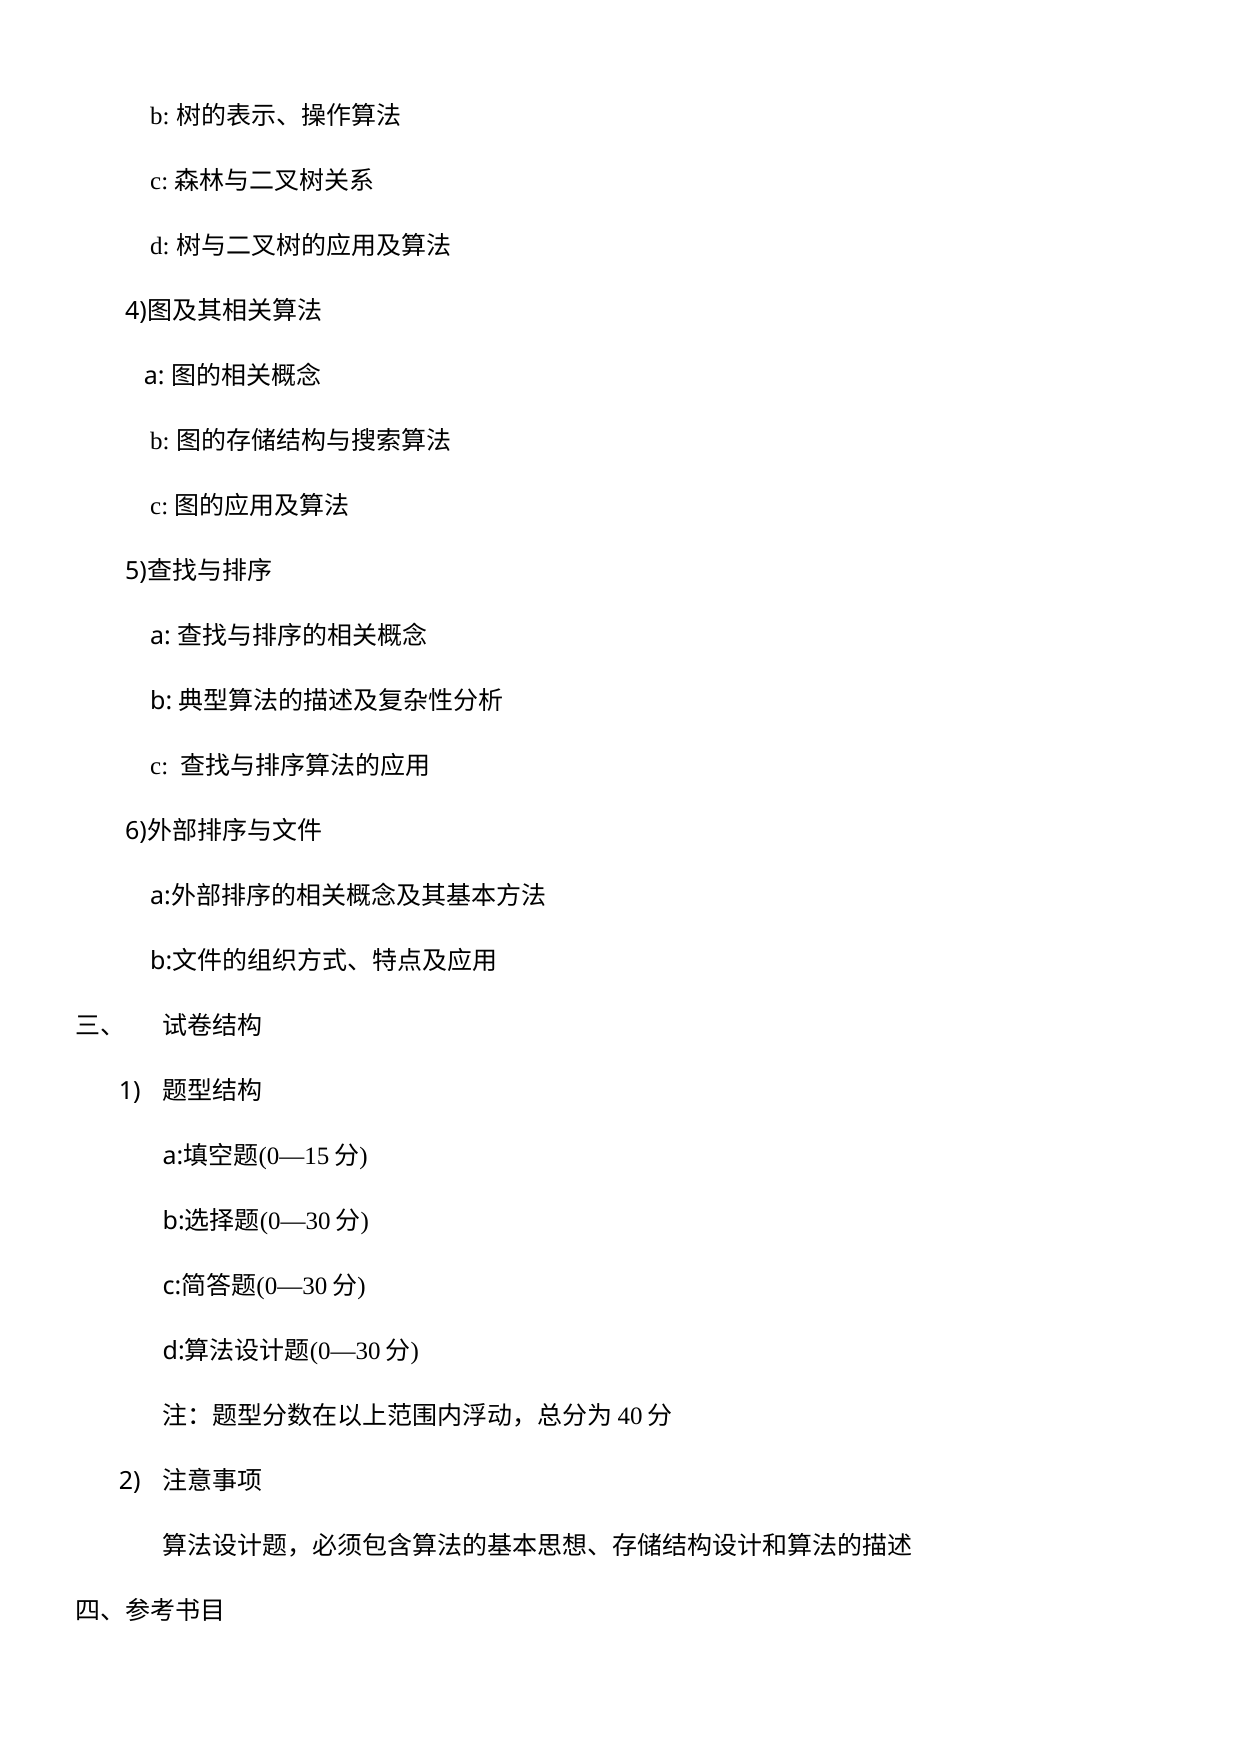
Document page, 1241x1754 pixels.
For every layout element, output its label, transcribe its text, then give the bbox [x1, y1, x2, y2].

text b: 典型算法的描述及复杂性分析 [75, 666, 1165, 731]
text c: 森林与二叉树关系 [75, 146, 1165, 211]
text a: 图的相关概念 [119, 341, 1165, 406]
list 题型结构 [119, 1056, 1165, 1121]
text 注：题型分数在以上范围内浮动，总分为40分 [75, 1381, 1165, 1446]
text a: 查找与排序的相关概念 [75, 601, 1165, 666]
text 4)图及其相关算法 [75, 276, 1165, 341]
text b: 树的表示、操作算法 [75, 81, 1165, 146]
text a:外部排序的相关概念及其基本方法 [75, 861, 1165, 926]
text d:算法设计题(0—30分) [75, 1316, 1165, 1381]
list 试卷结构 [75, 991, 1165, 1056]
text c: 图的应用及算法 [75, 471, 1165, 536]
text a:填空题(0—15分) [75, 1121, 1165, 1186]
text 5)查找与排序 [75, 536, 1165, 601]
list 注意事项 [119, 1446, 1165, 1511]
text b:文件的组织方式、特点及应用 [75, 926, 1165, 991]
text b:选择题(0—30分) [75, 1186, 1165, 1251]
text b: 图的存储结构与搜索算法 [75, 406, 1165, 471]
text d: 树与二叉树的应用及算法 [75, 211, 1165, 276]
text c:简答题(0—30分) [75, 1251, 1165, 1316]
text 算法设计题，必须包含算法的基本思想、存储结构设计和算法的描述 [75, 1511, 1165, 1576]
text 6)外部排序与文件 [75, 796, 1165, 861]
text 四、参考书目 [75, 1576, 1165, 1641]
text c: 查找与排序算法的应用 [75, 731, 1165, 796]
